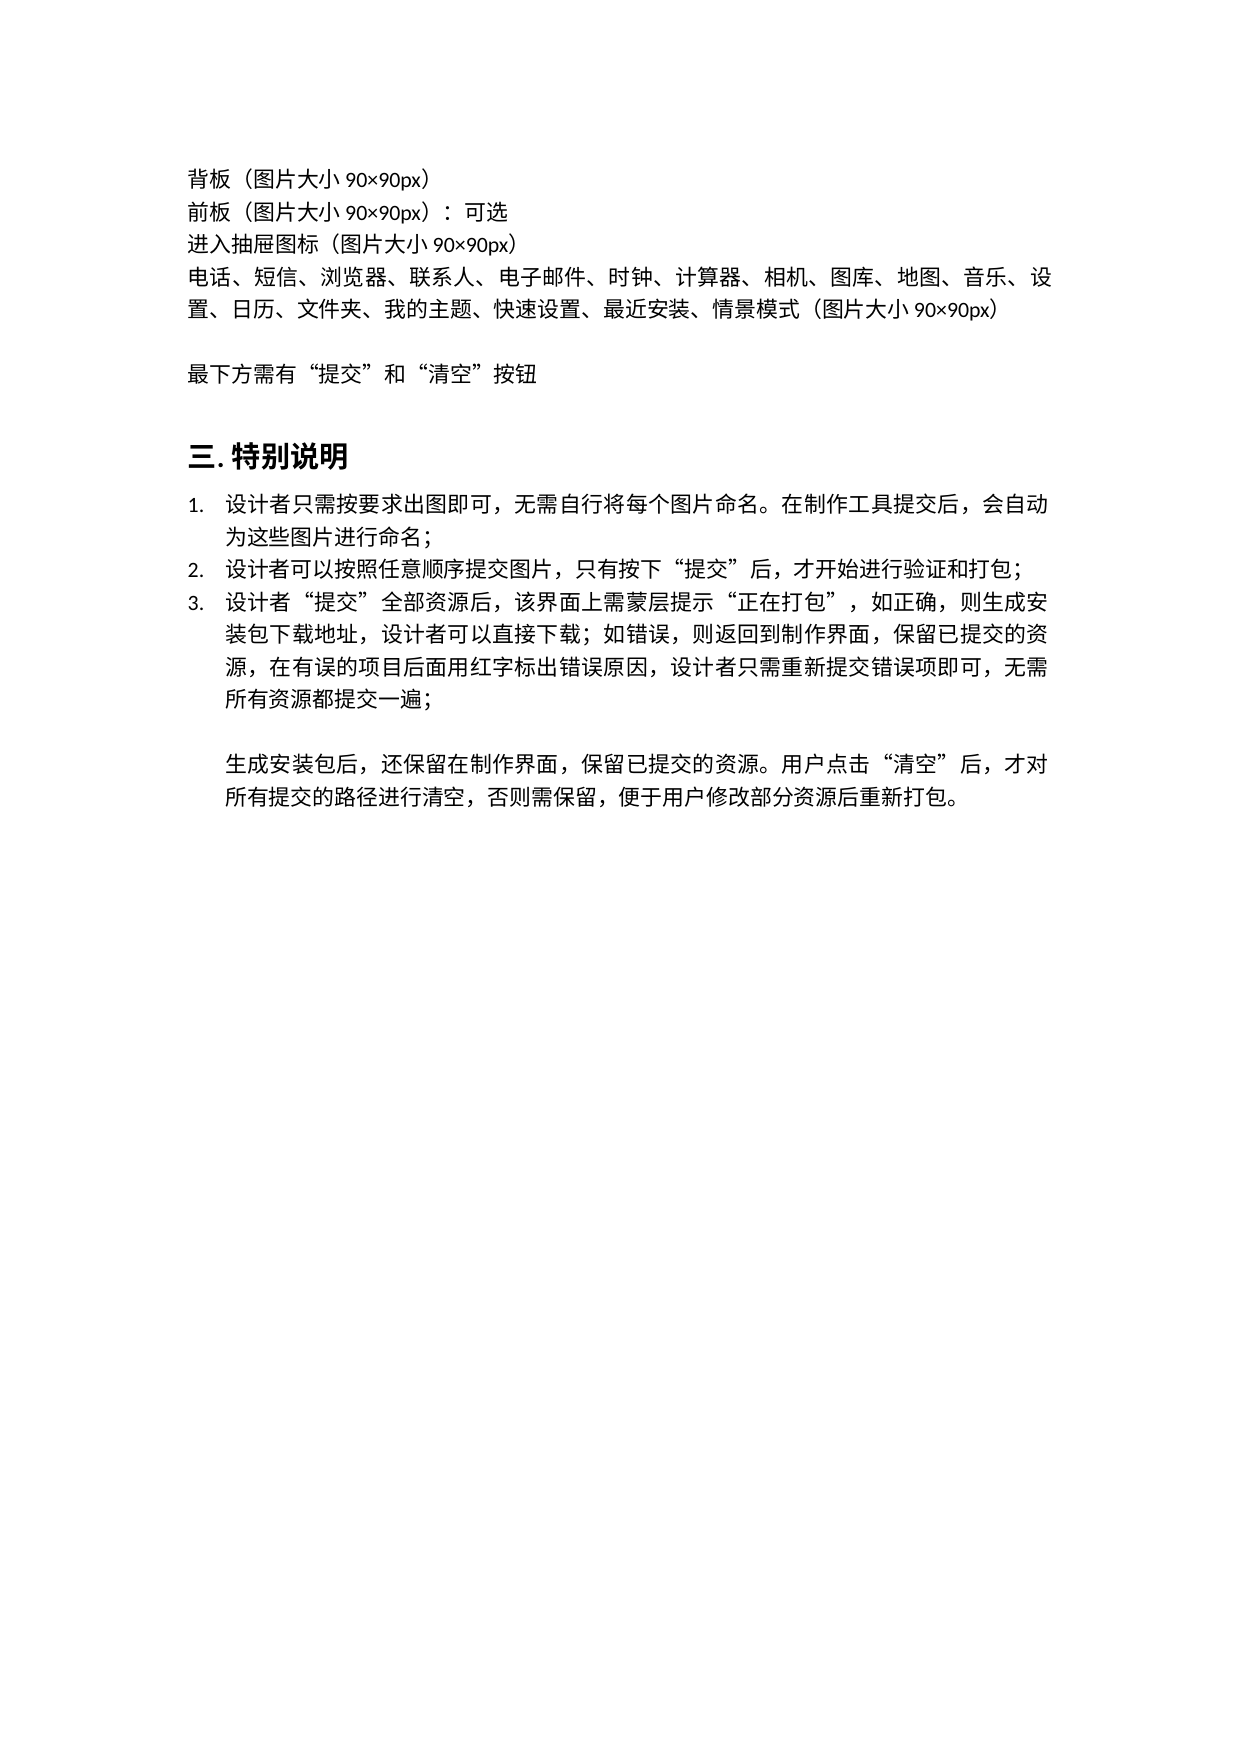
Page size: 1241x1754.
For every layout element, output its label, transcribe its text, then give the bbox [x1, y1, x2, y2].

text 最下方需有“提交”和“清空”按钮 [187, 357, 1053, 389]
text 进入抽屉图标（图片大小90×90px） [187, 227, 1053, 259]
list 设计者只需按要求出图即可，无需自行将每个图片命名。在制作工具提交后，会自动为这些图片进行命名； [187, 487, 1053, 552]
list 设计者可以按照任意顺序提交图片，只有按下“提交”后，才开始进行验证和打包； [187, 552, 1053, 584]
text 生成安装包后，还保留在制作界面，保留已提交的资源。用户点击“清空”后，才对所有提交的路径进行清空，否则需保留，便于用户修改部分资源后重新打包。 [225, 747, 1053, 812]
text 前板（图片大小90×90px）：可选 [187, 194, 1053, 227]
list 特别说明 [187, 422, 1053, 487]
text 电话、短信、浏览器、联系人、电子邮件、时钟、计算器、相机、图库、地图、音乐、设置、日历、文件夹、我的主题、快速设置、最近安装、情景模式（图片大小90×90px） [187, 259, 1053, 324]
list 设计者“提交”全部资源后，该界面上需蒙层提示“正在打包”，如正确，则生成安装包下载地址，设计者可以直接下载；如错误，则返回到制作界面，保留已提交的资源，在有误的项目后面用红字标出错误原因，设计者只需重新提交错误项即可，无需所有资源都提交一遍； [187, 584, 1053, 714]
text 背板（图片大小90×90px） [187, 162, 1053, 194]
